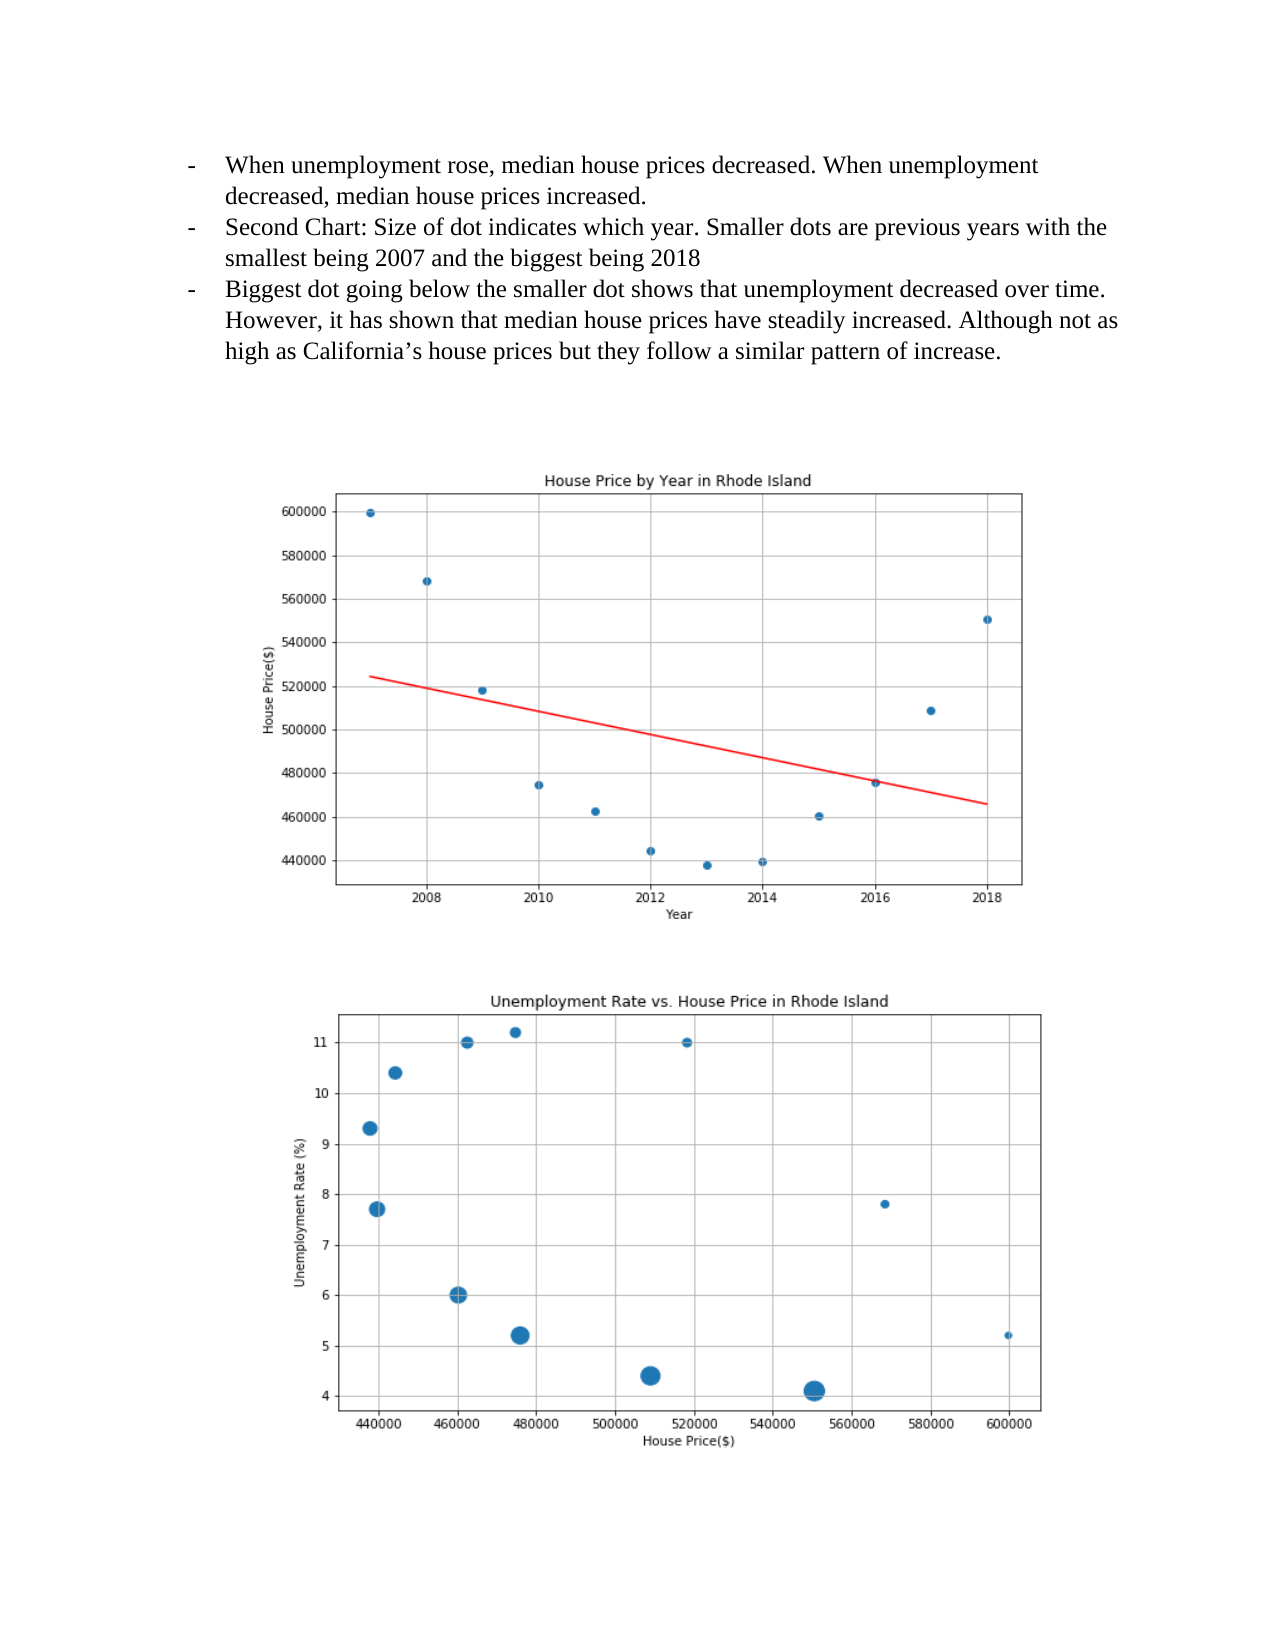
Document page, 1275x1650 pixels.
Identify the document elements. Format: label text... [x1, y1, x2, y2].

picture [225, 951, 1131, 1476]
list Second Chart: Size of dot indicates which year. Smaller dots are previous years with the smallest being 2007 and the biggest being 2018 [187, 212, 1125, 272]
list Biggest dot going below the smaller dot shows that unemployment decreased over time. However, it has shown that median house prices have steadily increased. Although not as high as California’s house prices but they follow a similar pattern of increase. [187, 274, 1125, 365]
picture [225, 431, 1109, 949]
list When unemployment rose, median house prices decreased. When unemployment decreased, median house prices increased. [187, 150, 1125, 210]
